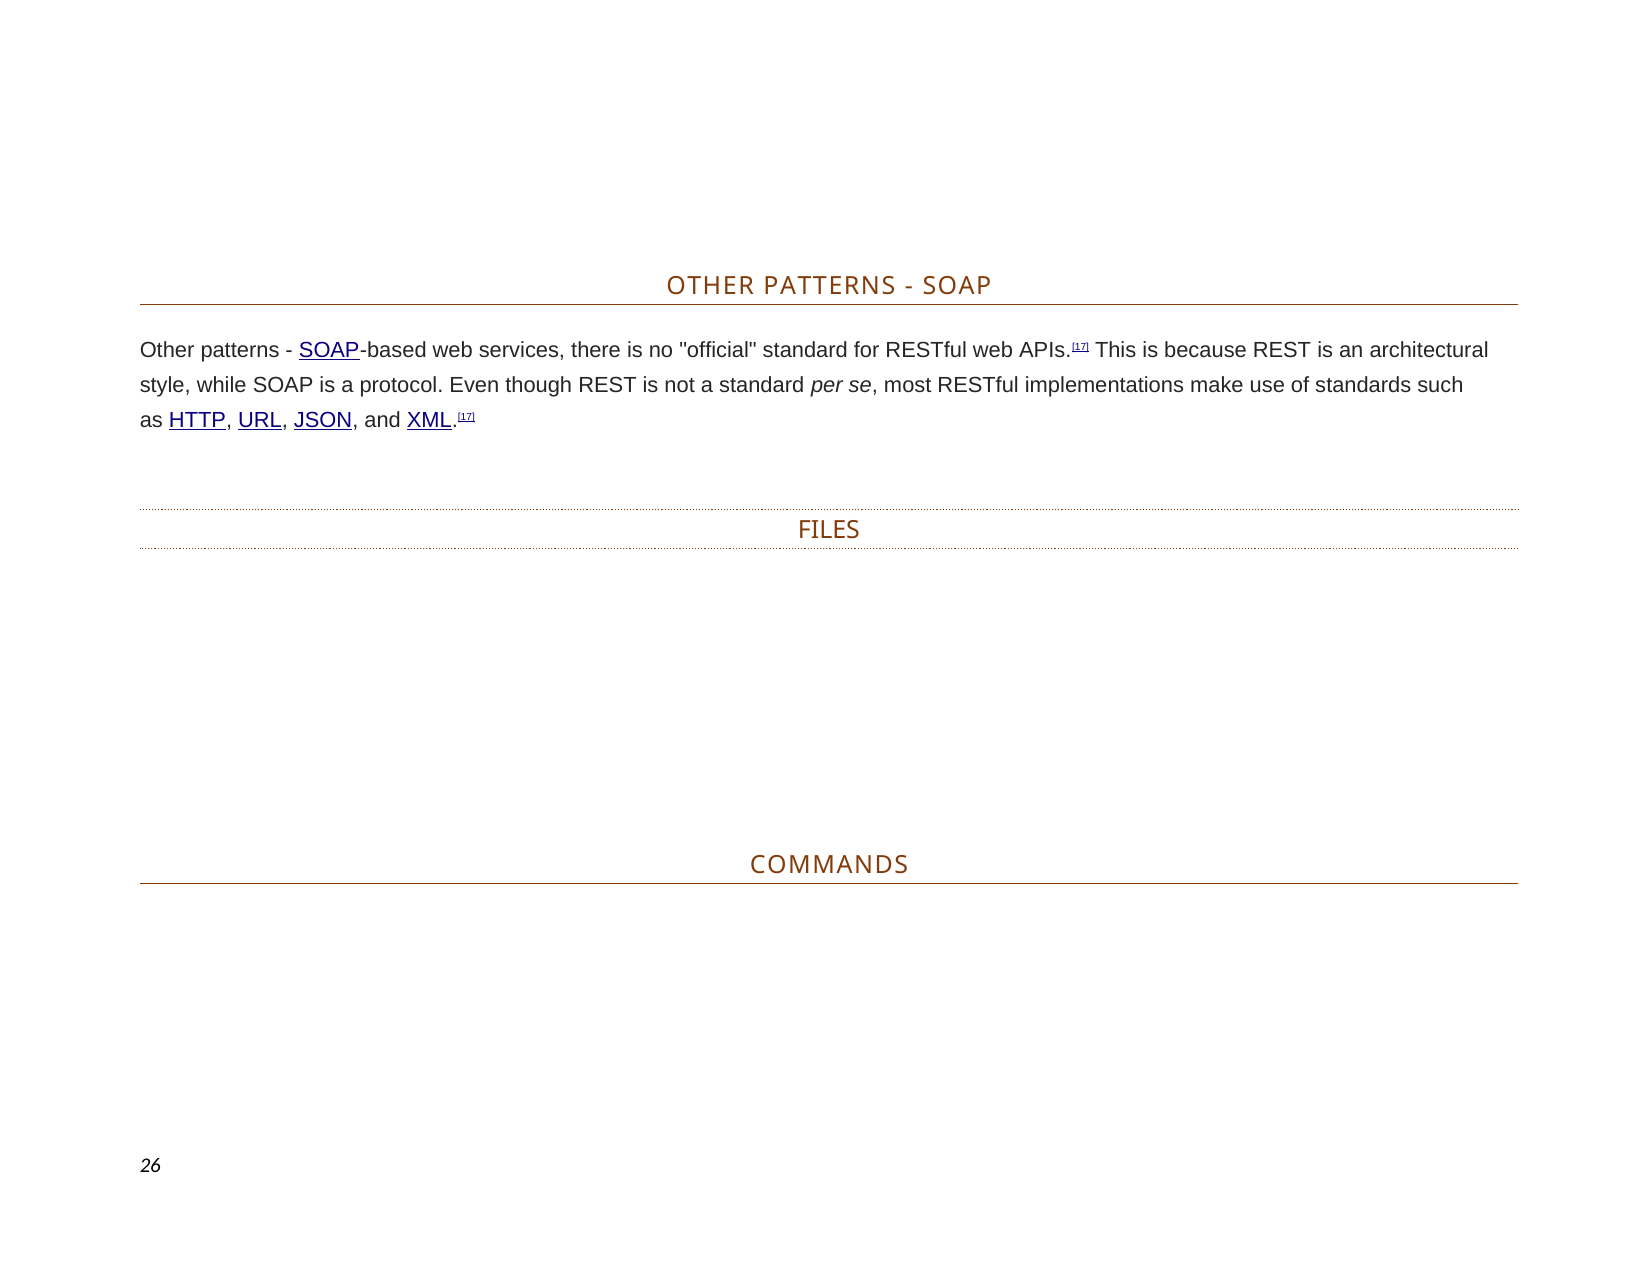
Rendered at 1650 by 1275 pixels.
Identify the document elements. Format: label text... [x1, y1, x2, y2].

subtitle COMMANDS [139, 847, 1518, 884]
subtitle Other patterns - SOAP [139, 268, 1518, 305]
text Other patterns - SOAP-based web services, there is no "official" standard for RESTful web APIs.[17] This is because REST is an architectural style, while SOAP is a protocol. Even though REST is not a standard per se, most RESTful implementations make use of standards such as HTTP, URL, JSON, and XML.[17] [139, 327, 1518, 432]
subtitle Files [139, 509, 1518, 549]
